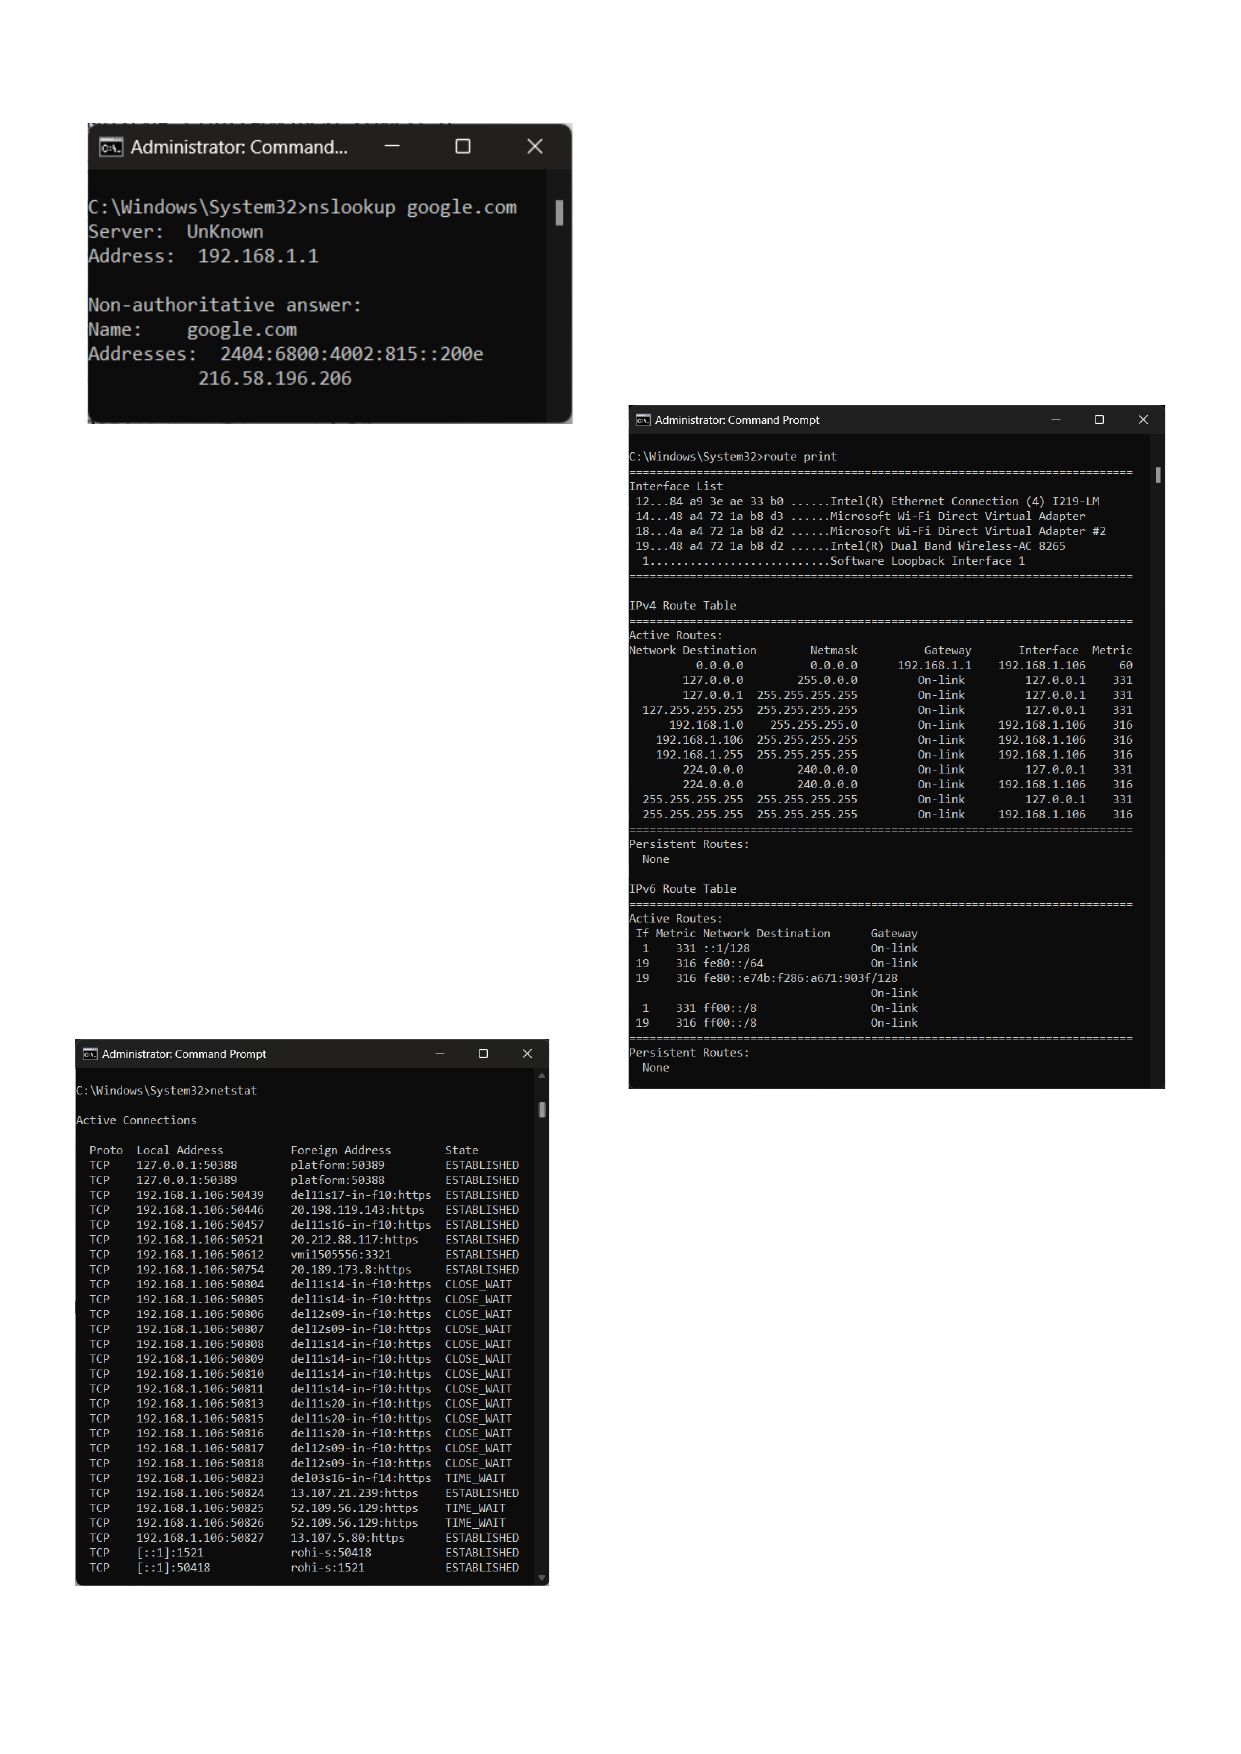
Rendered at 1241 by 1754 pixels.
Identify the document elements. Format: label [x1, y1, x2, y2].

picture [75, 1039, 550, 1586]
picture [87, 123, 573, 424]
picture [628, 405, 1166, 1089]
